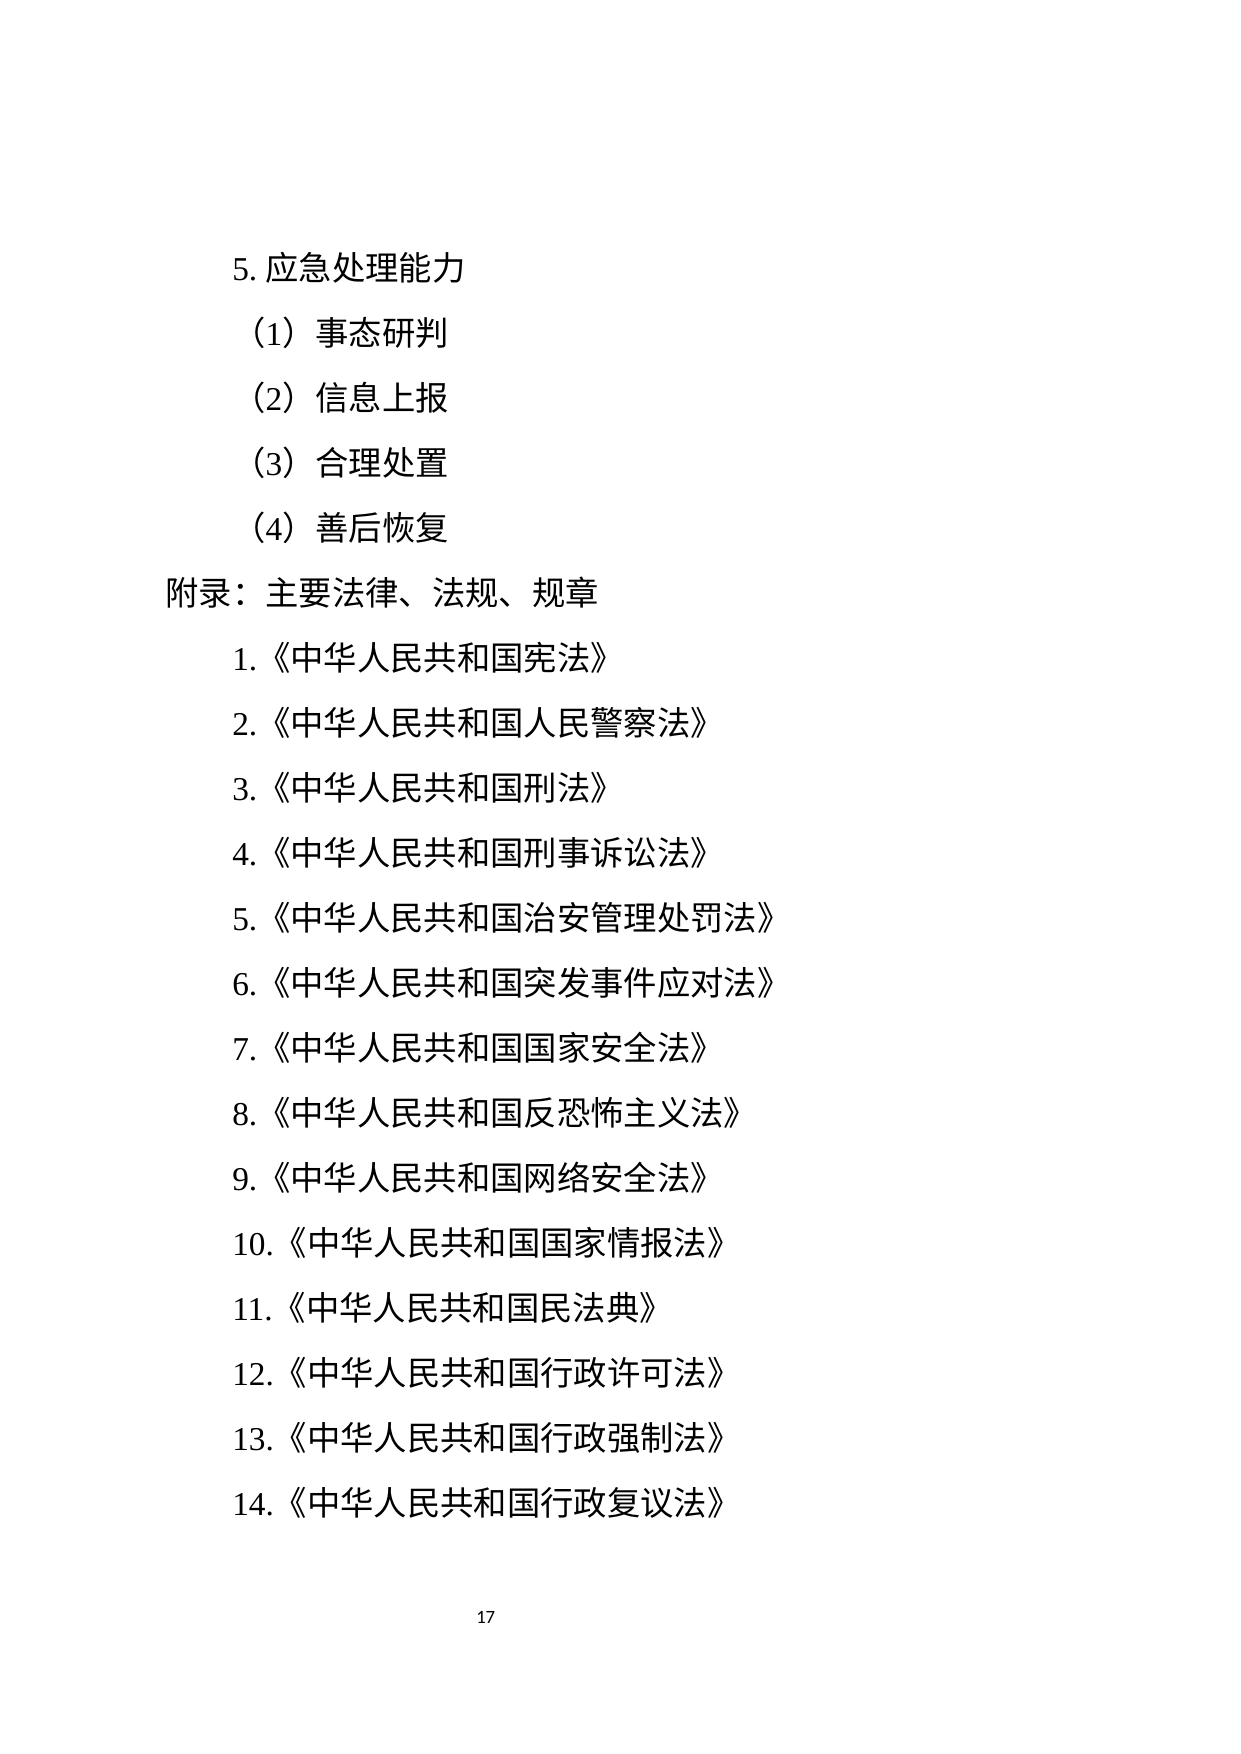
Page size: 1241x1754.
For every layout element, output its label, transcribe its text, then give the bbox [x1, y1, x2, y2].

text （1）事态研判 [165, 298, 1087, 363]
text 4.《中华人民共和国刑事诉讼法》 [165, 818, 1087, 883]
text 7.《中华人民共和国国家安全法》 [165, 1013, 1087, 1078]
text 11.《中华人民共和国民法典》 [165, 1273, 1087, 1338]
text 14.《中华人民共和国行政复议法》 [165, 1468, 1087, 1533]
text 5. 应急处理能力 [165, 233, 1087, 298]
text 13.《中华人民共和国行政强制法》 [165, 1403, 1087, 1468]
text （3）合理处置 [165, 428, 1087, 493]
text 9.《中华人民共和国网络安全法》 [165, 1143, 1087, 1208]
text 5.《中华人民共和国治安管理处罚法》 [165, 883, 1087, 948]
text 2.《中华人民共和国人民警察法》 [165, 688, 1087, 753]
text 8.《中华人民共和国反恐怖主义法》 [165, 1078, 1087, 1143]
text 附录：主要法律、法规、规章 [165, 558, 1087, 623]
text 3.《中华人民共和国刑法》 [165, 753, 1087, 818]
text 6.《中华人民共和国突发事件应对法》 [165, 948, 1087, 1013]
text （2）信息上报 [165, 363, 1087, 428]
text 10.《中华人民共和国国家情报法》 [165, 1208, 1087, 1273]
text （4）善后恢复 [165, 493, 1087, 558]
text 12.《中华人民共和国行政许可法》 [165, 1338, 1087, 1403]
text 1.《中华人民共和国宪法》 [165, 623, 1087, 688]
